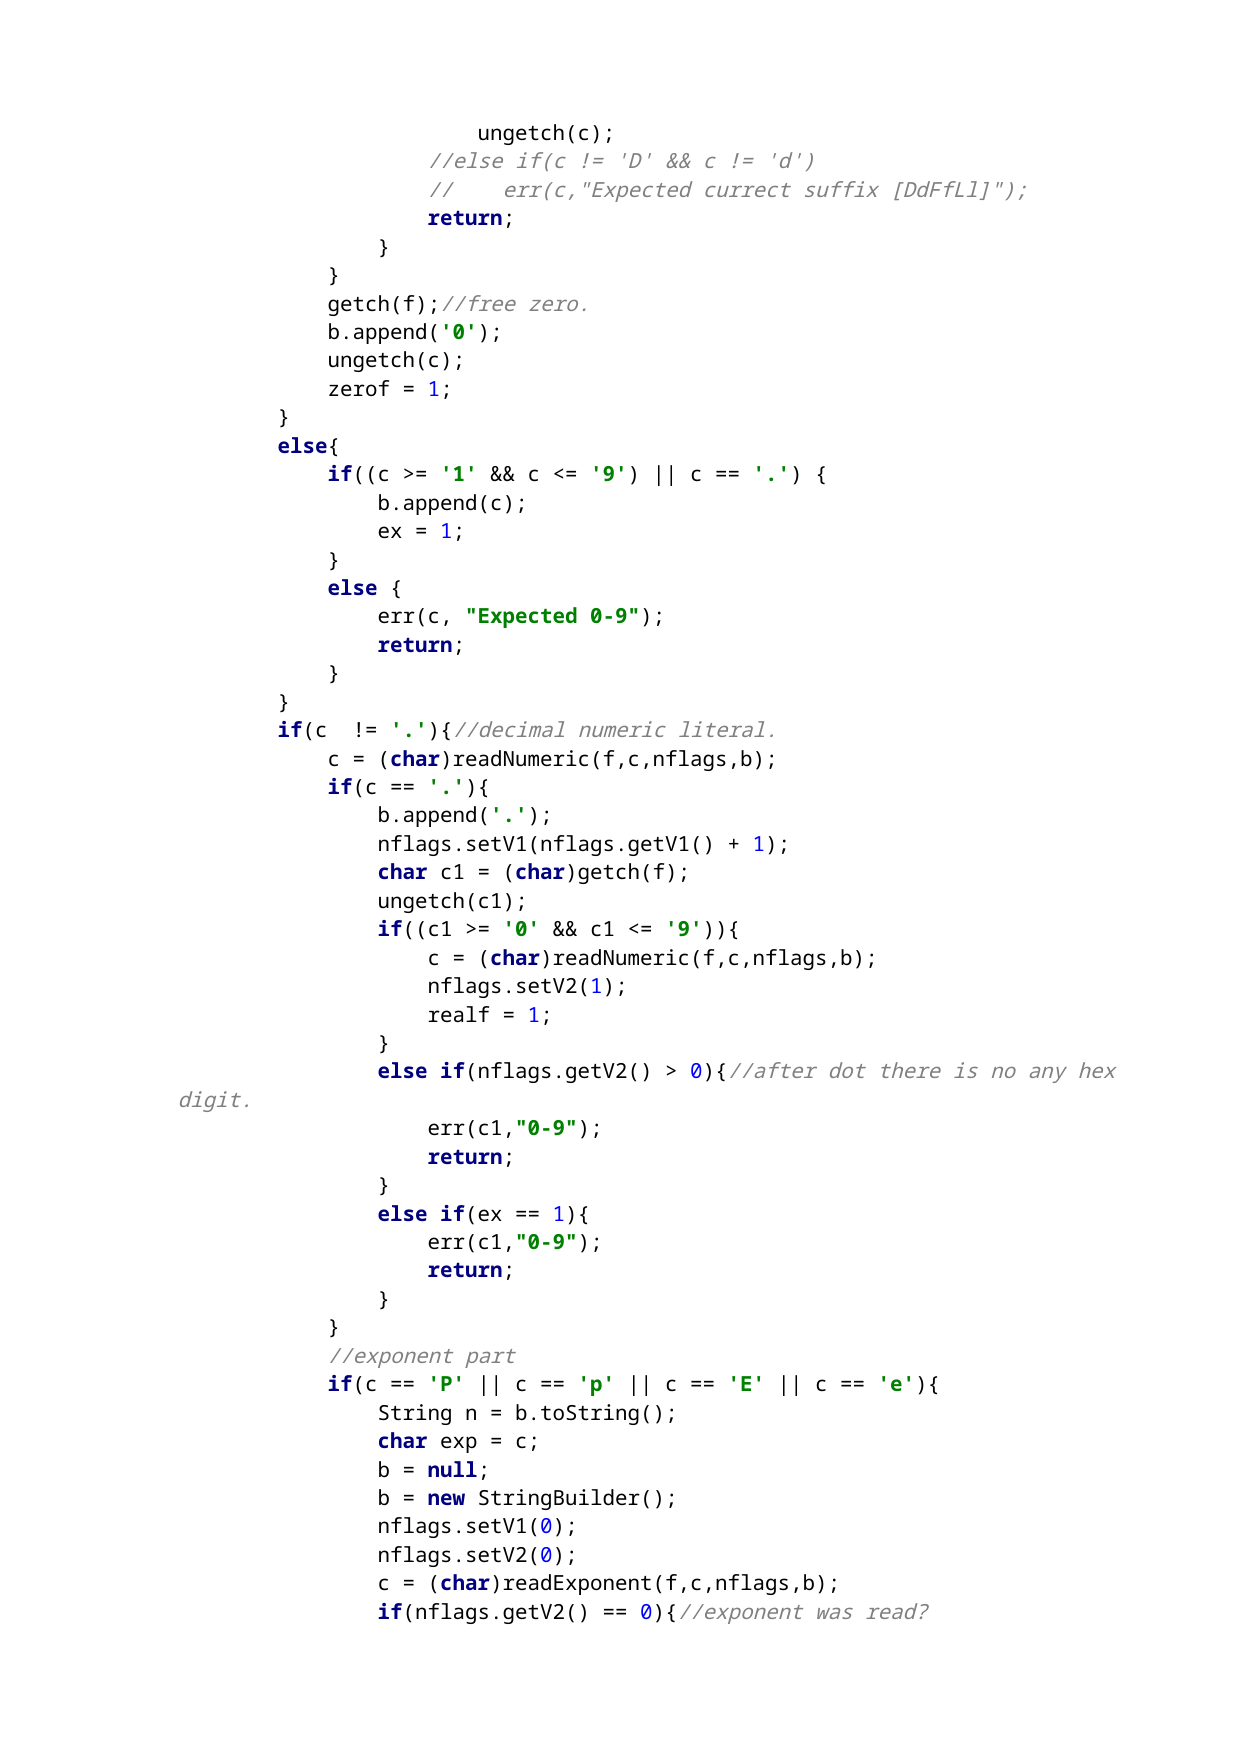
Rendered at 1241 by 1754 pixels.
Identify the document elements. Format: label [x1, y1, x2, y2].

text [177, 118, 1152, 1625]
